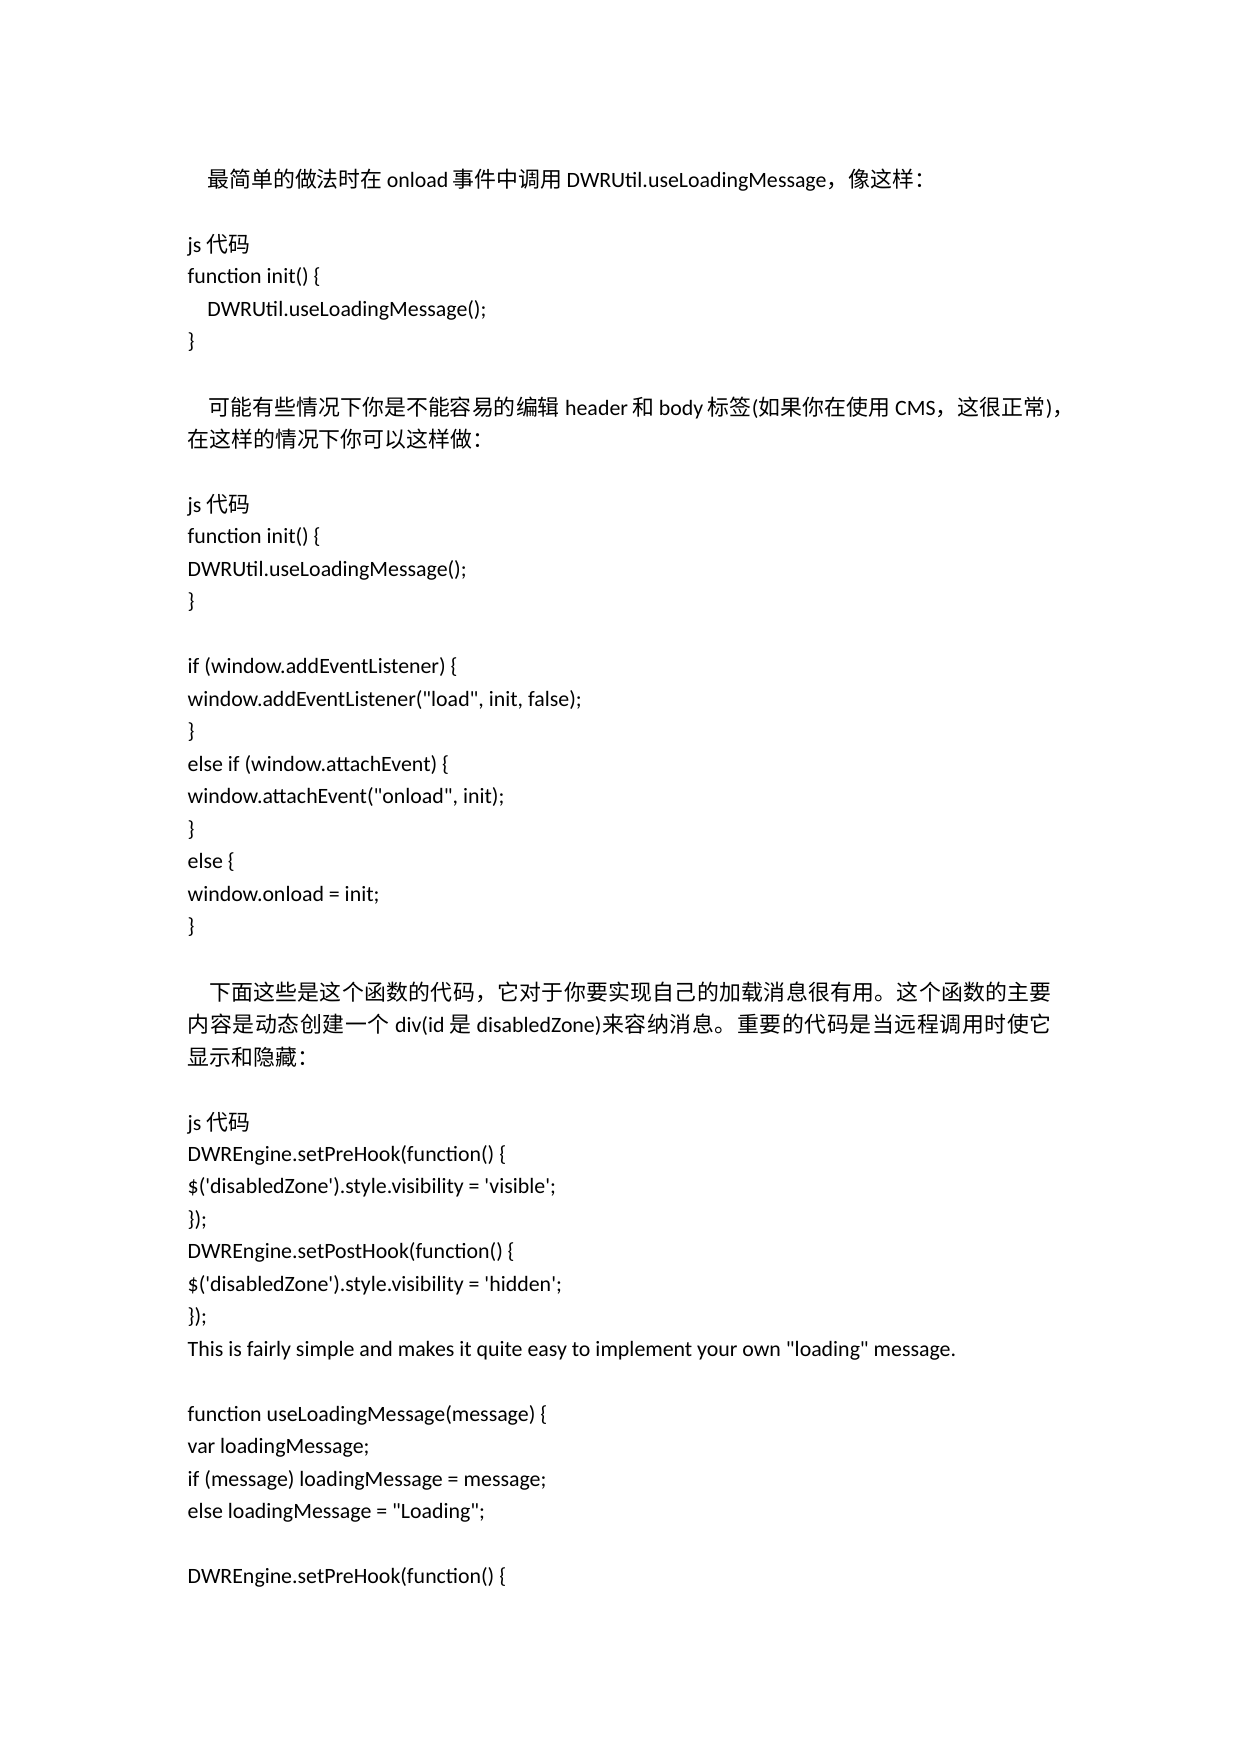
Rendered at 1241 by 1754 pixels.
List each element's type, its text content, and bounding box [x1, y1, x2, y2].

text }); [187, 1202, 1053, 1234]
text var loadingMessage; [187, 1429, 1053, 1462]
text 可能有些情况下你是不能容易的编辑header和body标签(如果你在使用CMS，这很正常)，在这样的情况下你可以这样做： [187, 389, 1053, 454]
text if (message) loadingMessage = message; [187, 1462, 1053, 1494]
text }); [187, 1299, 1053, 1332]
text DWRUtil.useLoadingMessage(); [187, 552, 1053, 584]
text } [187, 812, 1053, 844]
text js 代码 [187, 1104, 1053, 1137]
text else if (window.attachEvent) { [187, 747, 1053, 779]
text 最简单的做法时在onload事件中调用DWRUtil.useLoadingMessage，像这样： [187, 162, 1053, 194]
text window.attachEvent("onload", init); [187, 779, 1053, 812]
text DWRUtil.useLoadingMessage(); [187, 292, 1053, 324]
text DWREngine.setPostHook(function() { [187, 1234, 1053, 1267]
text } [187, 909, 1053, 942]
text DWREngine.setPreHook(function() { [187, 1559, 1053, 1592]
text } [187, 714, 1053, 747]
text js 代码 [187, 227, 1053, 259]
text window.addEventListener("load", init, false); [187, 682, 1053, 714]
text This is fairly simple and makes it quite easy to implement your own "loading" message. [187, 1332, 1053, 1364]
text $('disabledZone').style.visibility = 'visible'; [187, 1169, 1053, 1202]
text js 代码 [187, 487, 1053, 519]
text function useLoadingMessage(message) { [187, 1397, 1053, 1429]
text } [187, 324, 1053, 357]
text else loadingMessage = "Loading"; [187, 1494, 1053, 1527]
text if (window.addEventListener) { [187, 649, 1053, 682]
text else { [187, 844, 1053, 877]
text function init() { [187, 519, 1053, 552]
text $('disabledZone').style.visibility = 'hidden'; [187, 1267, 1053, 1299]
text function init() { [187, 259, 1053, 292]
text DWREngine.setPreHook(function() { [187, 1137, 1053, 1169]
text } [187, 584, 1053, 617]
text 下面这些是这个函数的代码，它对于你要实现自己的加载消息很有用。这个函数的主要内容是动态创建一个div(id是disabledZone)来容纳消息。重要的代码是当远程调用时使它显示和隐藏： [187, 974, 1053, 1072]
text window.onload = init; [187, 877, 1053, 909]
